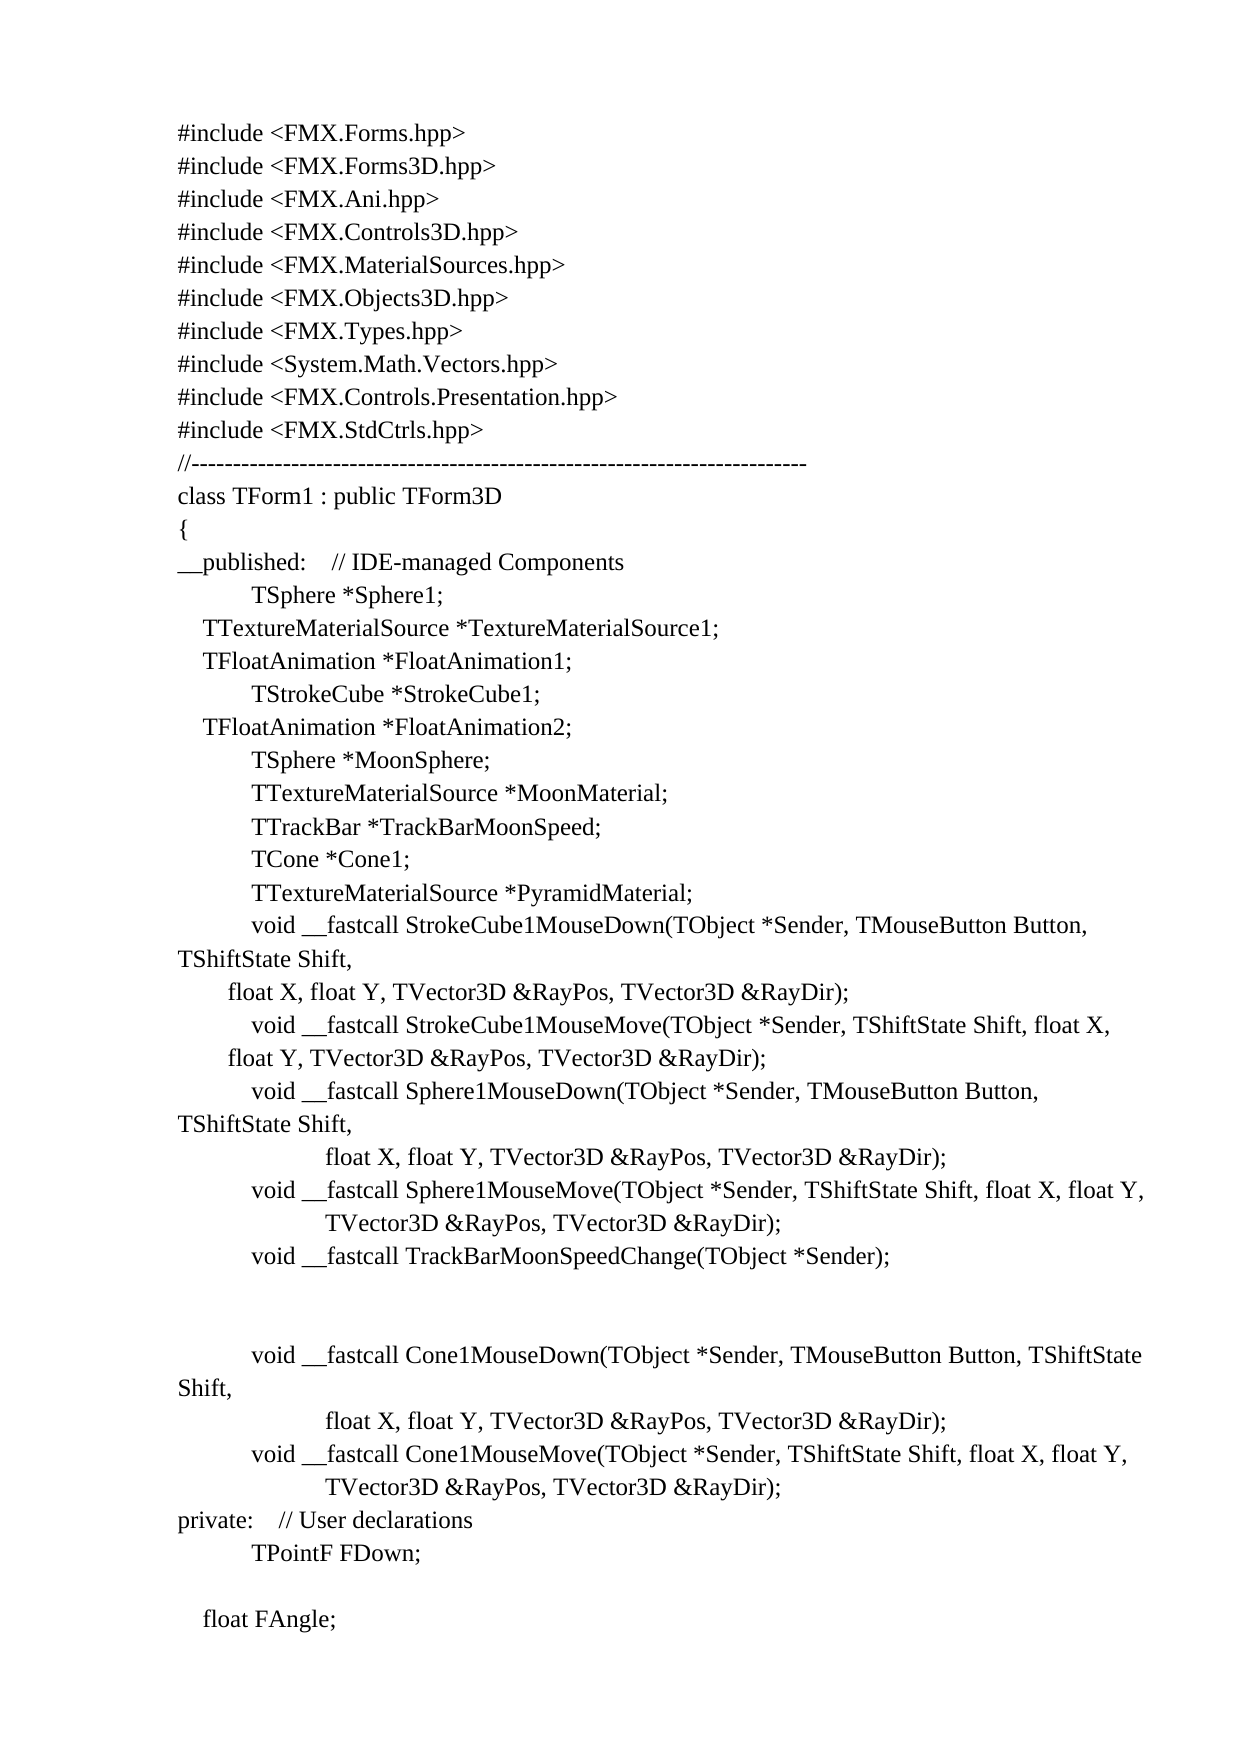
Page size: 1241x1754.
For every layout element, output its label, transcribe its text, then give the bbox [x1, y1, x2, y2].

text TStrokeCube *StrokeCube1; [177, 679, 1152, 708]
text TSphere *MoonSphere; [177, 746, 1152, 774]
text class TForm1 : public TForm3D [177, 481, 1152, 510]
text #include <FMX.Forms.hpp> [177, 118, 1152, 147]
text TCone *Cone1; [177, 844, 1152, 873]
text TSphere *Sphere1; [177, 580, 1152, 609]
text private: // User declarations [177, 1505, 1152, 1534]
text void __fastcall Sphere1MouseDown(TObject *Sender, TMouseButton Button, TShiftState Shift, [177, 1076, 1152, 1137]
text { [177, 514, 1152, 543]
text float X, float Y, TVector3D &RayPos, TVector3D &RayDir); [177, 977, 1152, 1005]
text TVector3D &RayPos, TVector3D &RayDir); [177, 1472, 1152, 1501]
text #include <System.Math.Vectors.hpp> [177, 349, 1152, 378]
text void __fastcall Cone1MouseMove(TObject *Sender, TShiftState Shift, float X, float Y, [177, 1439, 1152, 1468]
text #include <FMX.Types.hpp> [177, 316, 1152, 345]
text void __fastcall StrokeCube1MouseMove(TObject *Sender, TShiftState Shift, float X, [177, 1010, 1152, 1038]
text TTrackBar *TrackBarMoonSpeed; [177, 812, 1152, 840]
text #include <FMX.Ani.hpp> [177, 184, 1152, 213]
text TFloatAnimation *FloatAnimation2; [177, 712, 1152, 741]
text float X, float Y, TVector3D &RayPos, TVector3D &RayDir); [177, 1142, 1152, 1171]
text void __fastcall StrokeCube1MouseDown(TObject *Sender, TMouseButton Button, TShiftState Shift, [177, 911, 1152, 972]
text float FAngle; [177, 1604, 1152, 1633]
text TVector3D &RayPos, TVector3D &RayDir); [177, 1208, 1152, 1237]
text __published: // IDE-managed Components [177, 547, 1152, 576]
text void __fastcall Sphere1MouseMove(TObject *Sender, TShiftState Shift, float X, float Y, [177, 1175, 1152, 1203]
text TTextureMaterialSource *PyramidMaterial; [177, 878, 1152, 906]
text //-------------------------------------------------------------------------- [177, 448, 1152, 477]
text #include <FMX.Controls3D.hpp> [177, 217, 1152, 246]
text #include <FMX.Controls.Presentation.hpp> [177, 382, 1152, 411]
text #include <FMX.MaterialSources.hpp> [177, 250, 1152, 279]
text #include <FMX.StdCtrls.hpp> [177, 415, 1152, 444]
text TFloatAnimation *FloatAnimation1; [177, 646, 1152, 675]
text TTextureMaterialSource *TextureMaterialSource1; [177, 613, 1152, 642]
text void __fastcall Cone1MouseDown(TObject *Sender, TMouseButton Button, TShiftState Shift, [177, 1340, 1152, 1402]
text float X, float Y, TVector3D &RayPos, TVector3D &RayDir); [177, 1406, 1152, 1435]
text float Y, TVector3D &RayPos, TVector3D &RayDir); [177, 1043, 1152, 1071]
text #include <FMX.Objects3D.hpp> [177, 283, 1152, 312]
text TTextureMaterialSource *MoonMaterial; [177, 778, 1152, 807]
text void __fastcall TrackBarMoonSpeedChange(TObject *Sender); [177, 1241, 1152, 1269]
text TPointF FDown; [177, 1538, 1152, 1567]
text #include <FMX.Forms3D.hpp> [177, 151, 1152, 180]
